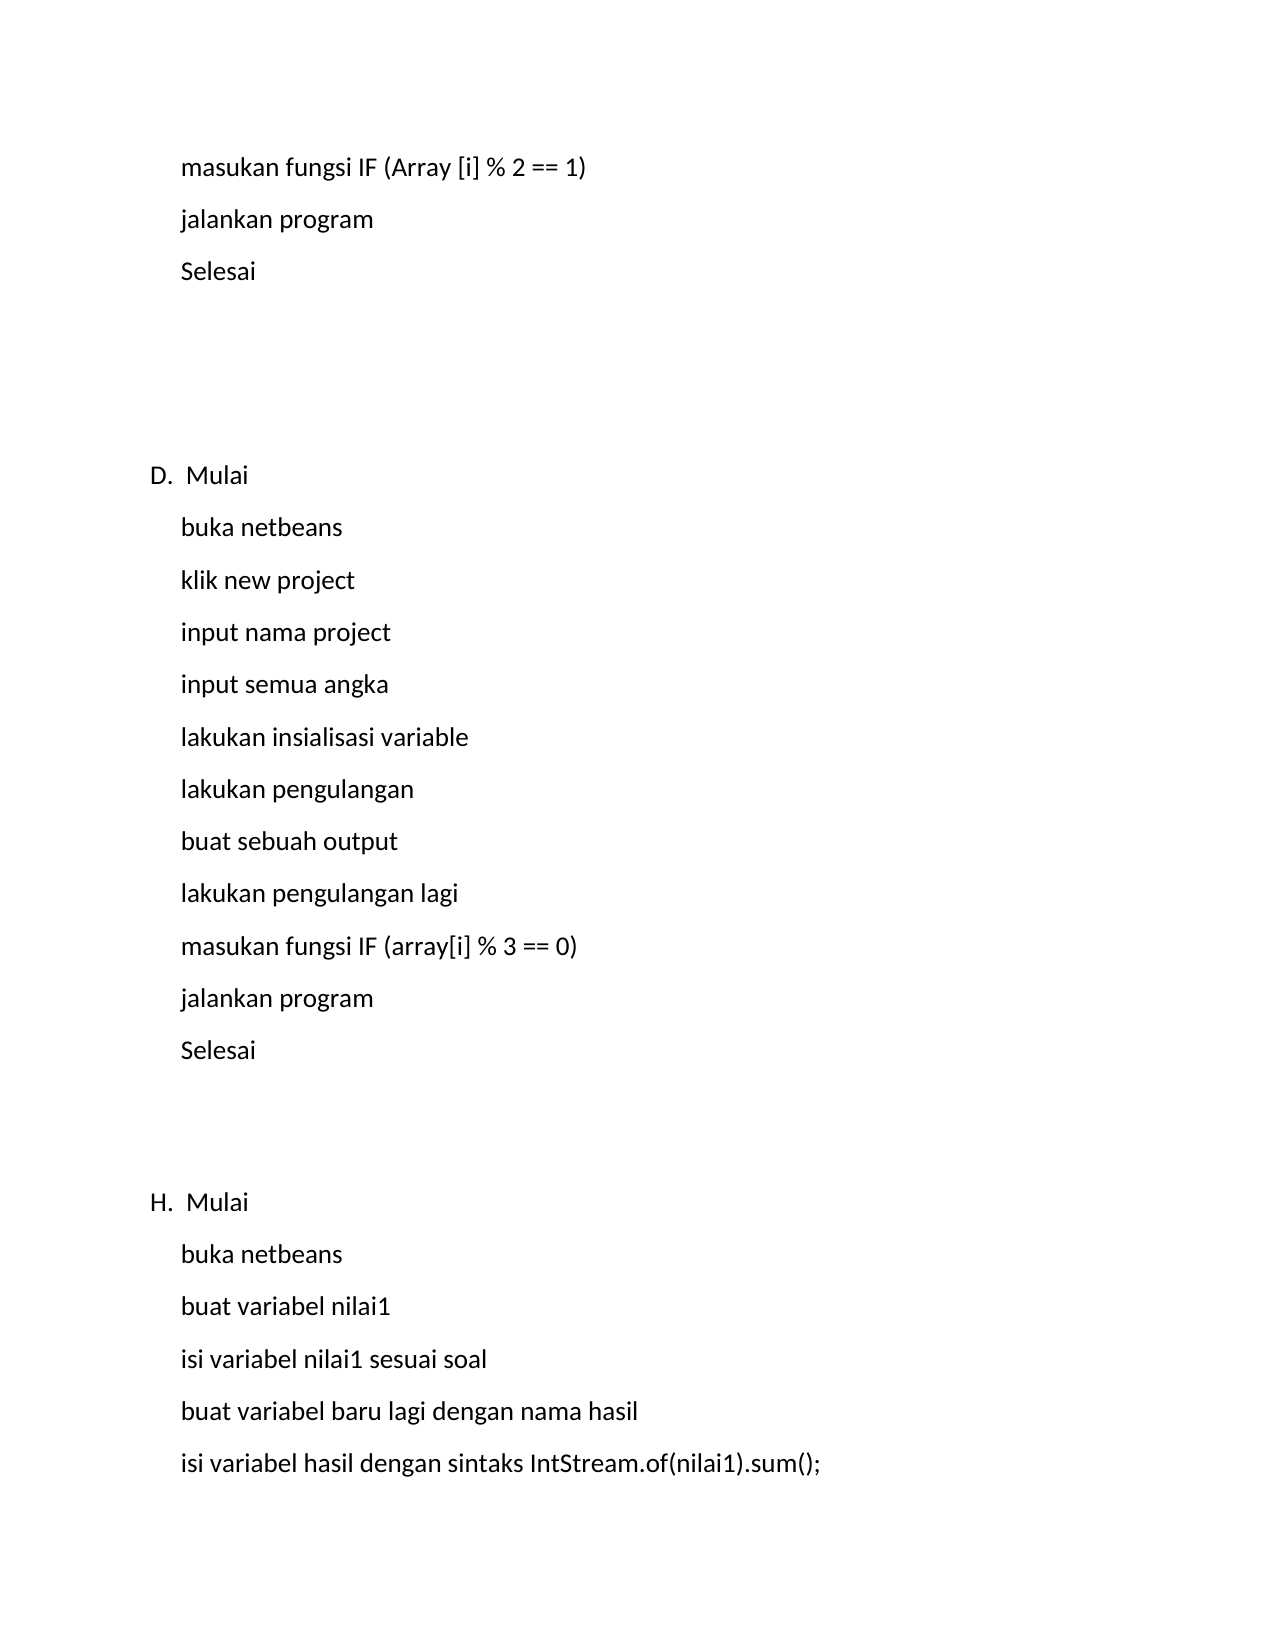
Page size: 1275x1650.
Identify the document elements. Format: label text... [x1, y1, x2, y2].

text buat sebuah output [150, 824, 1125, 857]
text H. Mulai [150, 1185, 1125, 1218]
text D. Mulai [150, 458, 1125, 491]
text jalankan program [150, 981, 1125, 1014]
text buka netbeans [150, 511, 1125, 544]
text masukan fungsi IF (Array [i] % 2 == 1) [150, 150, 1125, 183]
text jalankan program [150, 202, 1125, 235]
text masukan fungsi IF (array[i] % 3 == 0) [150, 929, 1125, 962]
text buka netbeans [150, 1237, 1125, 1270]
text isi variabel hasil dengan sintaks IntStream.of(nilai1).sum(); [150, 1446, 1125, 1479]
text lakukan pengulangan lagi [150, 877, 1125, 910]
text Selesai [150, 1033, 1125, 1067]
text input semua angka [150, 667, 1125, 701]
text lakukan insialisasi variable [150, 720, 1125, 753]
text lakukan pengulangan [150, 772, 1125, 805]
text input nama project [150, 615, 1125, 648]
text klik new project [150, 563, 1125, 596]
text buat variabel baru lagi dengan nama hasil [150, 1394, 1125, 1427]
text buat variabel nilai1 [150, 1289, 1125, 1323]
text isi variabel nilai1 sesuai soal [150, 1342, 1125, 1375]
text Selesai [150, 254, 1125, 288]
